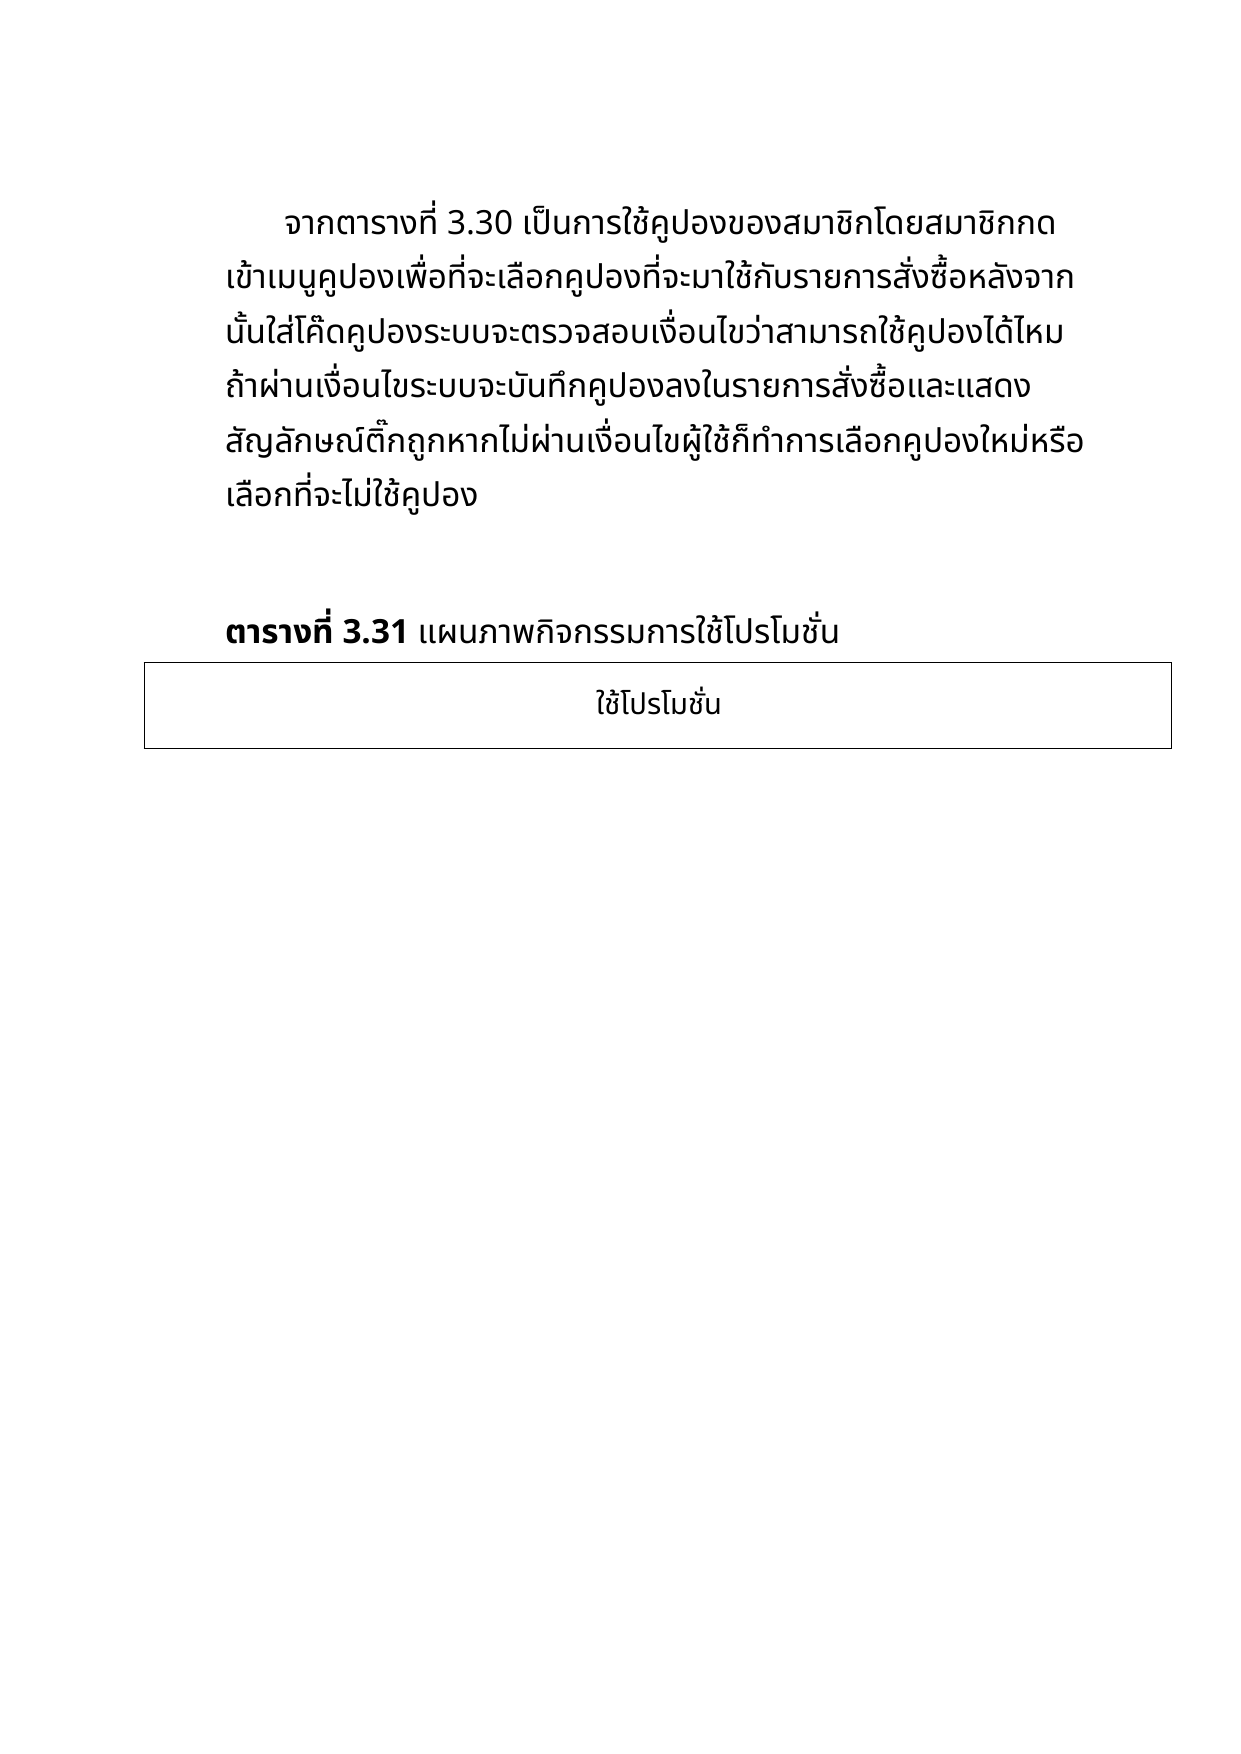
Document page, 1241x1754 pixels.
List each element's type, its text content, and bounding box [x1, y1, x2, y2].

text ตารางที่ 3.31 แผนภาพกิจกรรมการใช้โปรโมชั่น [225, 608, 1093, 658]
table_header ใช้โปรโมชั่น [145, 663, 1171, 748]
text จากตารางที่ 3.30 เป็นการใช้คูปองของสมาชิกโดยสมาชิกกดเข้าเมนูคูปองเพื่อที่จะเลือกคูปองที่จะมาใช้กับรายการสั่งซื้อหลังจากนั้นใส่โค๊ดคูปองระบบจะตรวจสอบเงื่อนไขว่าสามารถใช้คูปองได้ไหมถ้าผ่านเงื่อนไขระบบจะบันทึกคูปองลงในรายการสั่งซื้อและแสดงสัญลักษณ์ติ๊กถูกหากไม่ผ่านเงื่อนไขผู้ใช้ก็ทำการเลือกคูปองใหม่หรือเลือกที่จะไม่ใช้คูปอง [225, 199, 1093, 521]
